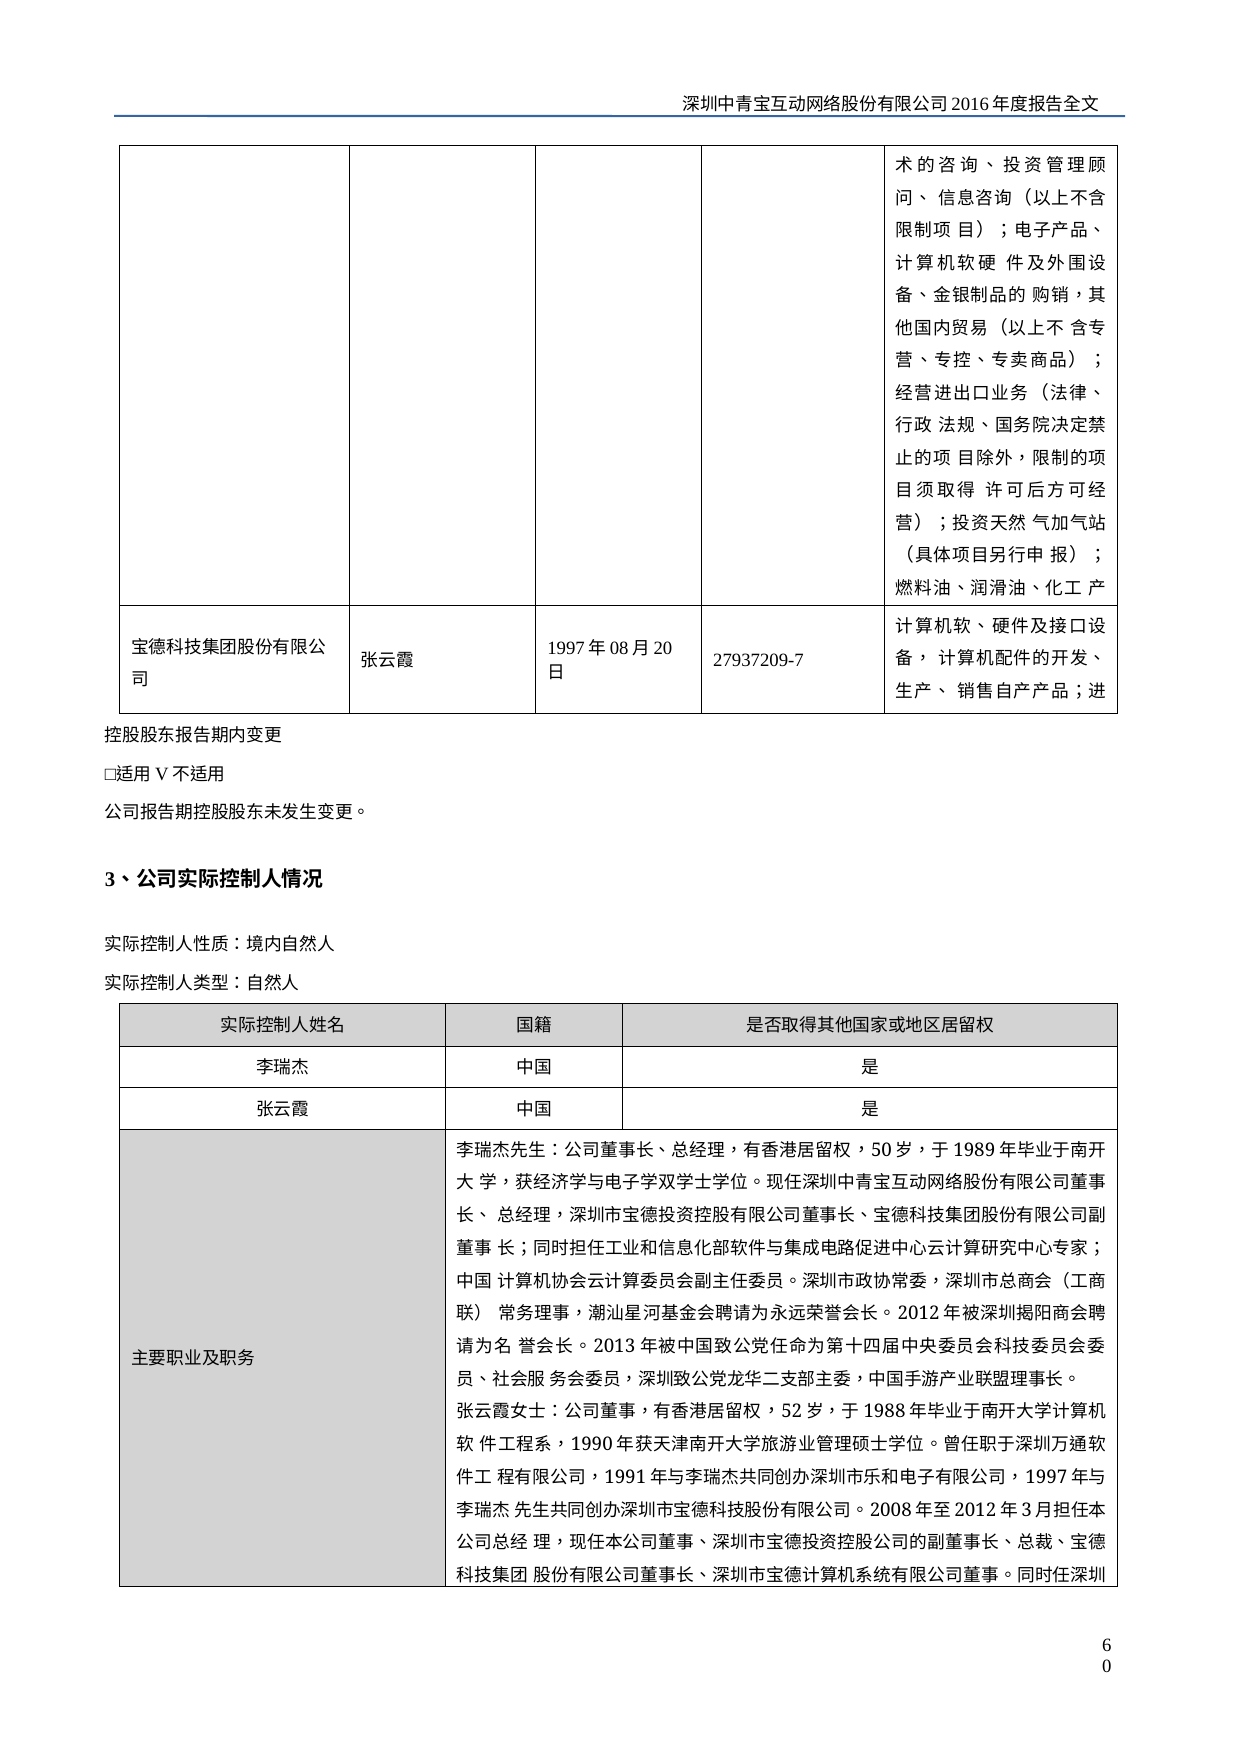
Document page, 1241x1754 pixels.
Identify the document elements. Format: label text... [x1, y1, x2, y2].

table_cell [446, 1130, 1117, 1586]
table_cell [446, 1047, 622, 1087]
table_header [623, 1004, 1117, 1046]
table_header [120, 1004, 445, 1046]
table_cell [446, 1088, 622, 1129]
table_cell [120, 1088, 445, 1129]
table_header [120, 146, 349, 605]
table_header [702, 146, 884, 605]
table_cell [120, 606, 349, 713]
text 控股股东报告期内变更 [104, 722, 1133, 747]
text 3、公司实际控制人情况 [104, 864, 1133, 892]
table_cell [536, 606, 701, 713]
text 实际控制人类型：自然人 [104, 971, 1133, 995]
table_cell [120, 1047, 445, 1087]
text 公司报告期控股股东未发生变更。 [104, 800, 1133, 824]
text □适用V不适用 [104, 761, 1133, 785]
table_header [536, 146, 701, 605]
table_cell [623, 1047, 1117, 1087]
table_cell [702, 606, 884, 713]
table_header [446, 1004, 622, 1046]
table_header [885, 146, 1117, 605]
text 实际控制人性质：境内自然人 [104, 932, 1133, 956]
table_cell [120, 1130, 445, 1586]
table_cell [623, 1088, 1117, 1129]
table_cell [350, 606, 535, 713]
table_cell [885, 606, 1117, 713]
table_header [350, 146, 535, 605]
